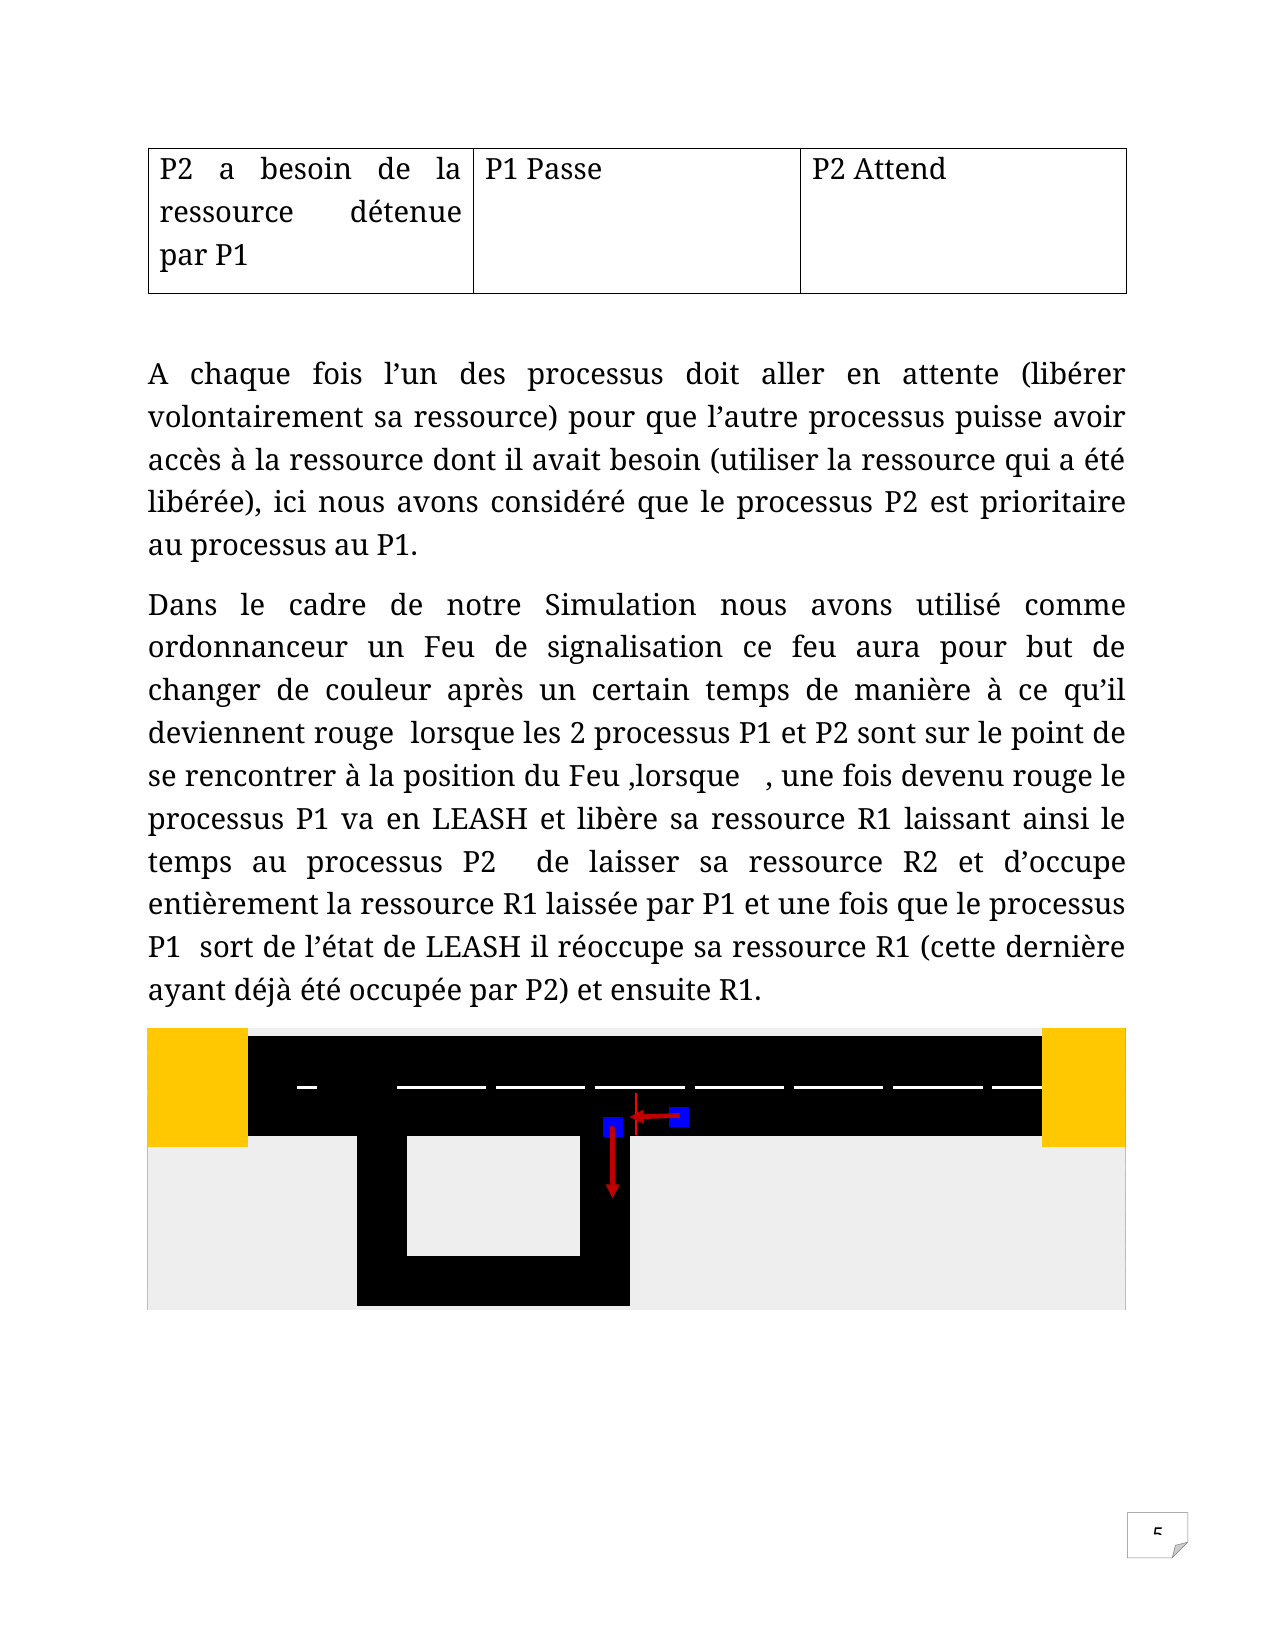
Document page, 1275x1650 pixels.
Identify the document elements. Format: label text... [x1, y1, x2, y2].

picture [147, 1028, 1126, 1310]
text A chaque fois l’un des processus doit aller en attente (libérer volontairement sa ressource) pour que l’autre processus puisse avoir accès à la ressource dont il avait besoin (utiliser la ressource qui a été libérée), ici nous avons considéré que le processus P2 est prioritaire au processus au P1. [148, 353, 1127, 564]
table_cell P2 a besoin de la ressource détenue par P1 [149, 149, 473, 293]
table_cell P1 Passe [474, 149, 800, 293]
text Dans le cadre de notre Simulation nous avons utilisé comme ordonnanceur un Feu de signalisation ce feu aura pour but de changer de couleur après un certain temps de manière à ce qu’il deviennent rouge lorsque les 2 processus P1 et P2 sont sur le point de se rencontrer à la position du Feu ,lorsque , une fois devenu rouge le processus P1 va en LEASH et libère sa ressource R1 laissant ainsi le temps au processus P2 de laisser sa ressource R2 et d’occupe entièrement la ressource R1 laissée par P1 et une fois que le processus P1 sort de l’état de LEASH il réoccupe sa ressource R1 (cette dernière ayant déjà été occupée par P2) et ensuite R1. [148, 584, 1127, 1009]
table_cell P2 Attend [801, 149, 1126, 293]
